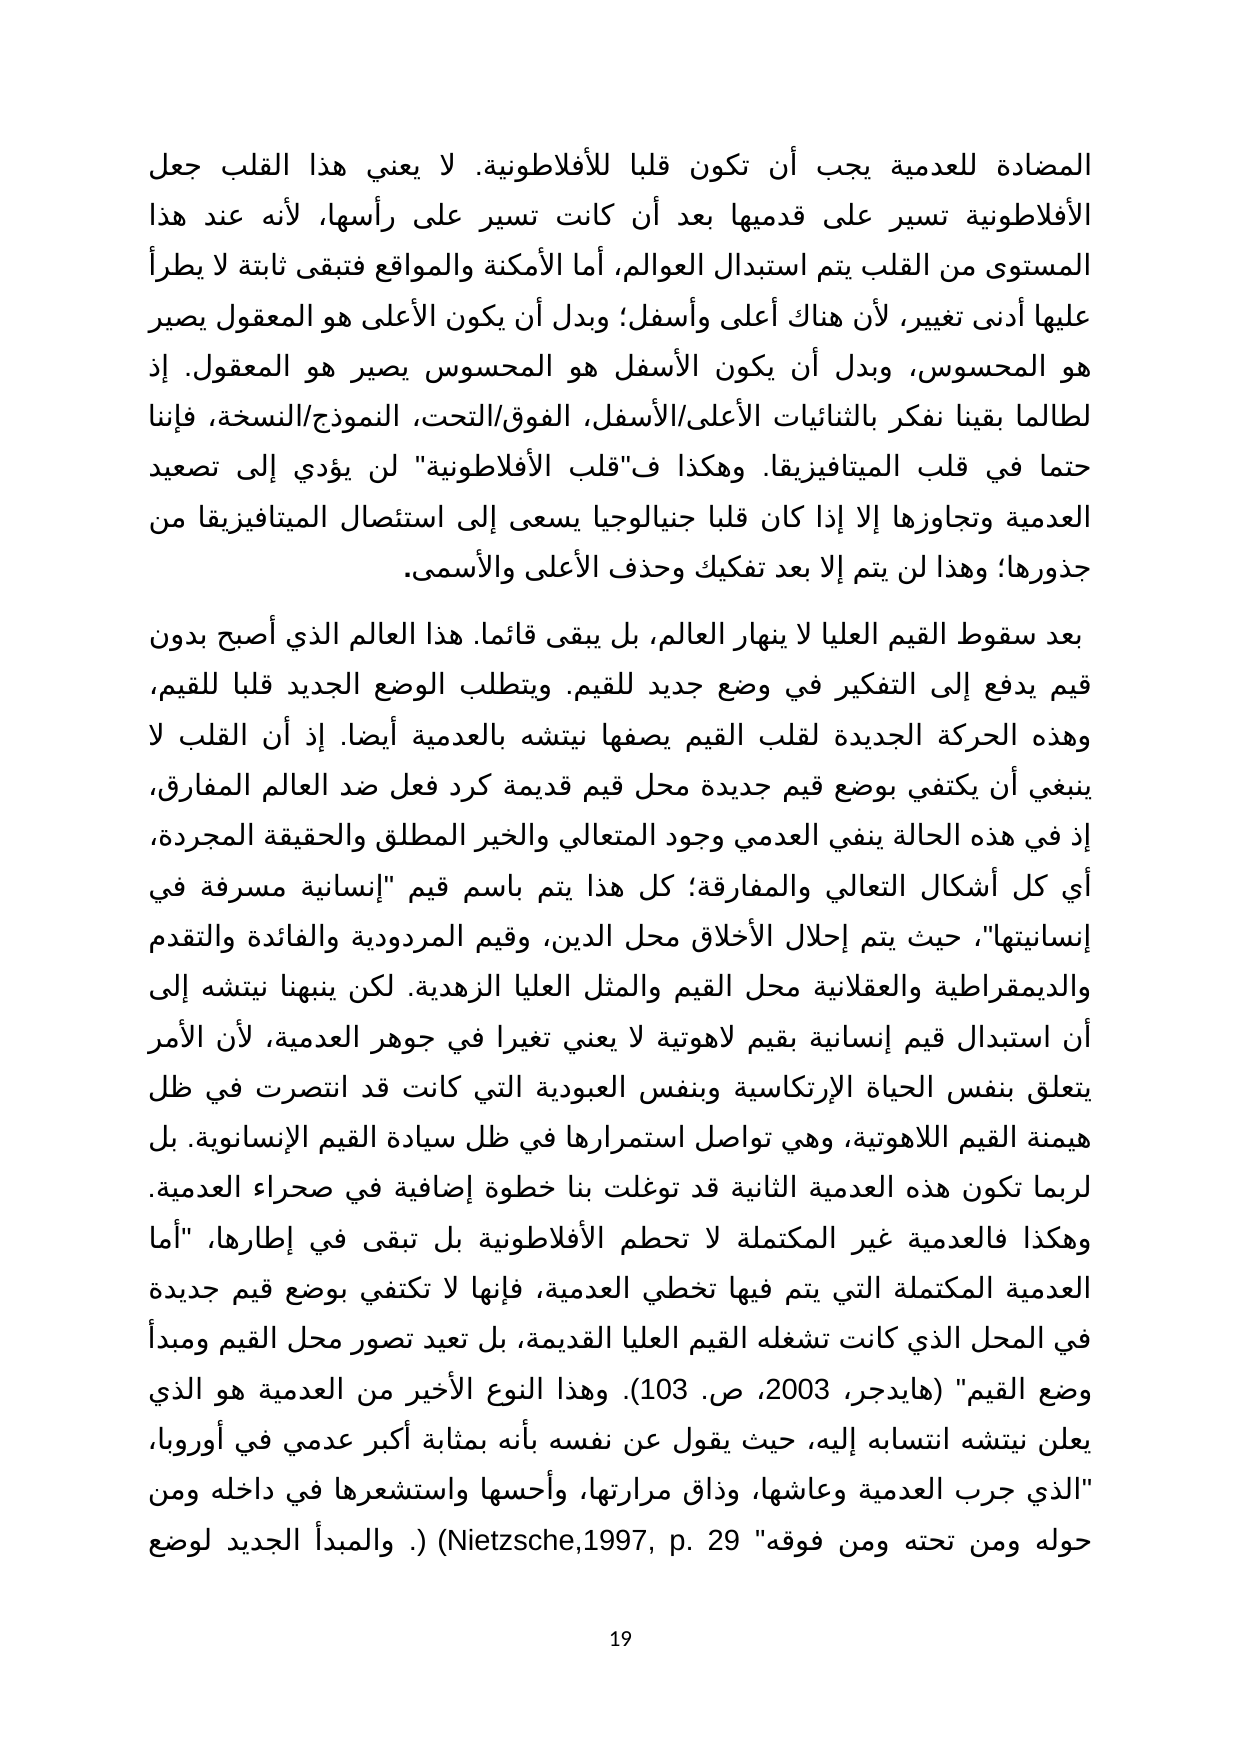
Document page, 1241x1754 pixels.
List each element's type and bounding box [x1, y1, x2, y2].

text [148, 617, 1093, 1556]
text [148, 148, 1093, 584]
